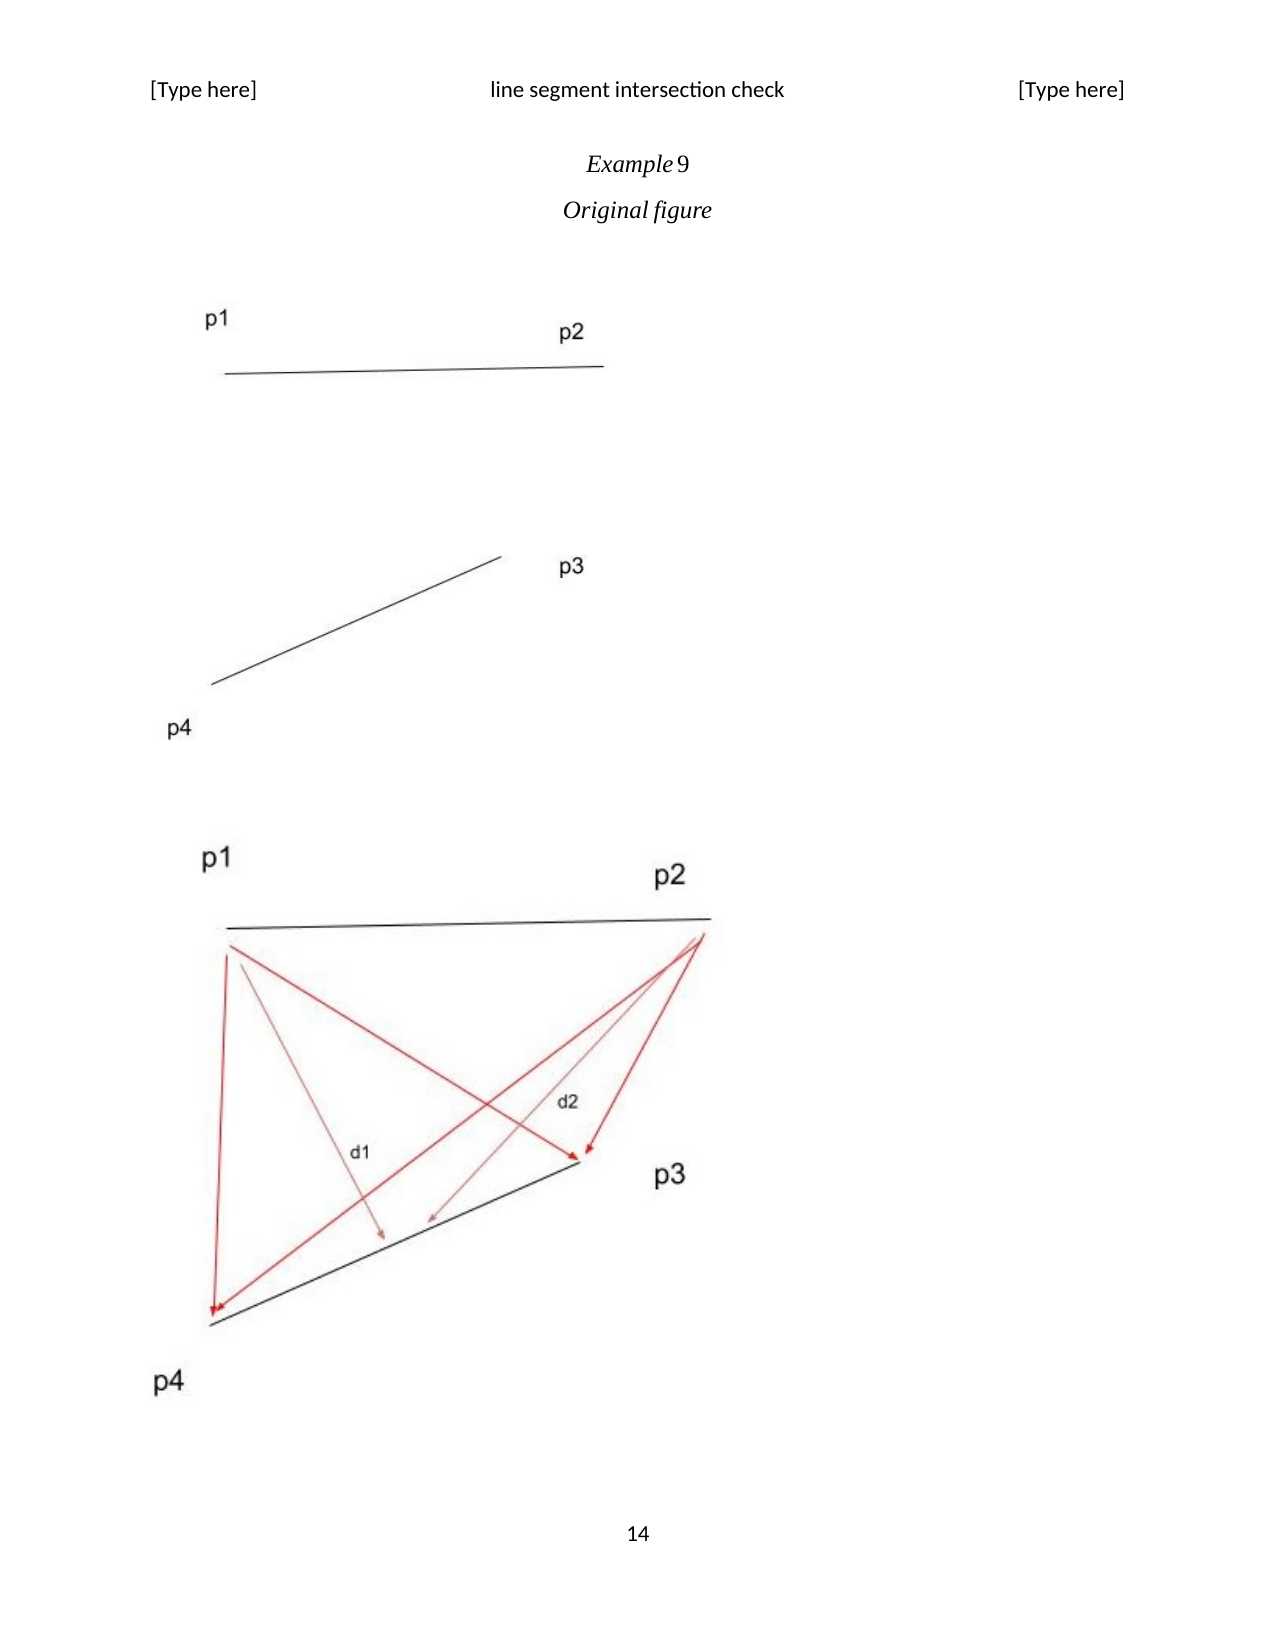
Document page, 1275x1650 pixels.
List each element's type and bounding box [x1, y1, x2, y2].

picture [150, 791, 725, 1414]
picture [150, 243, 736, 773]
